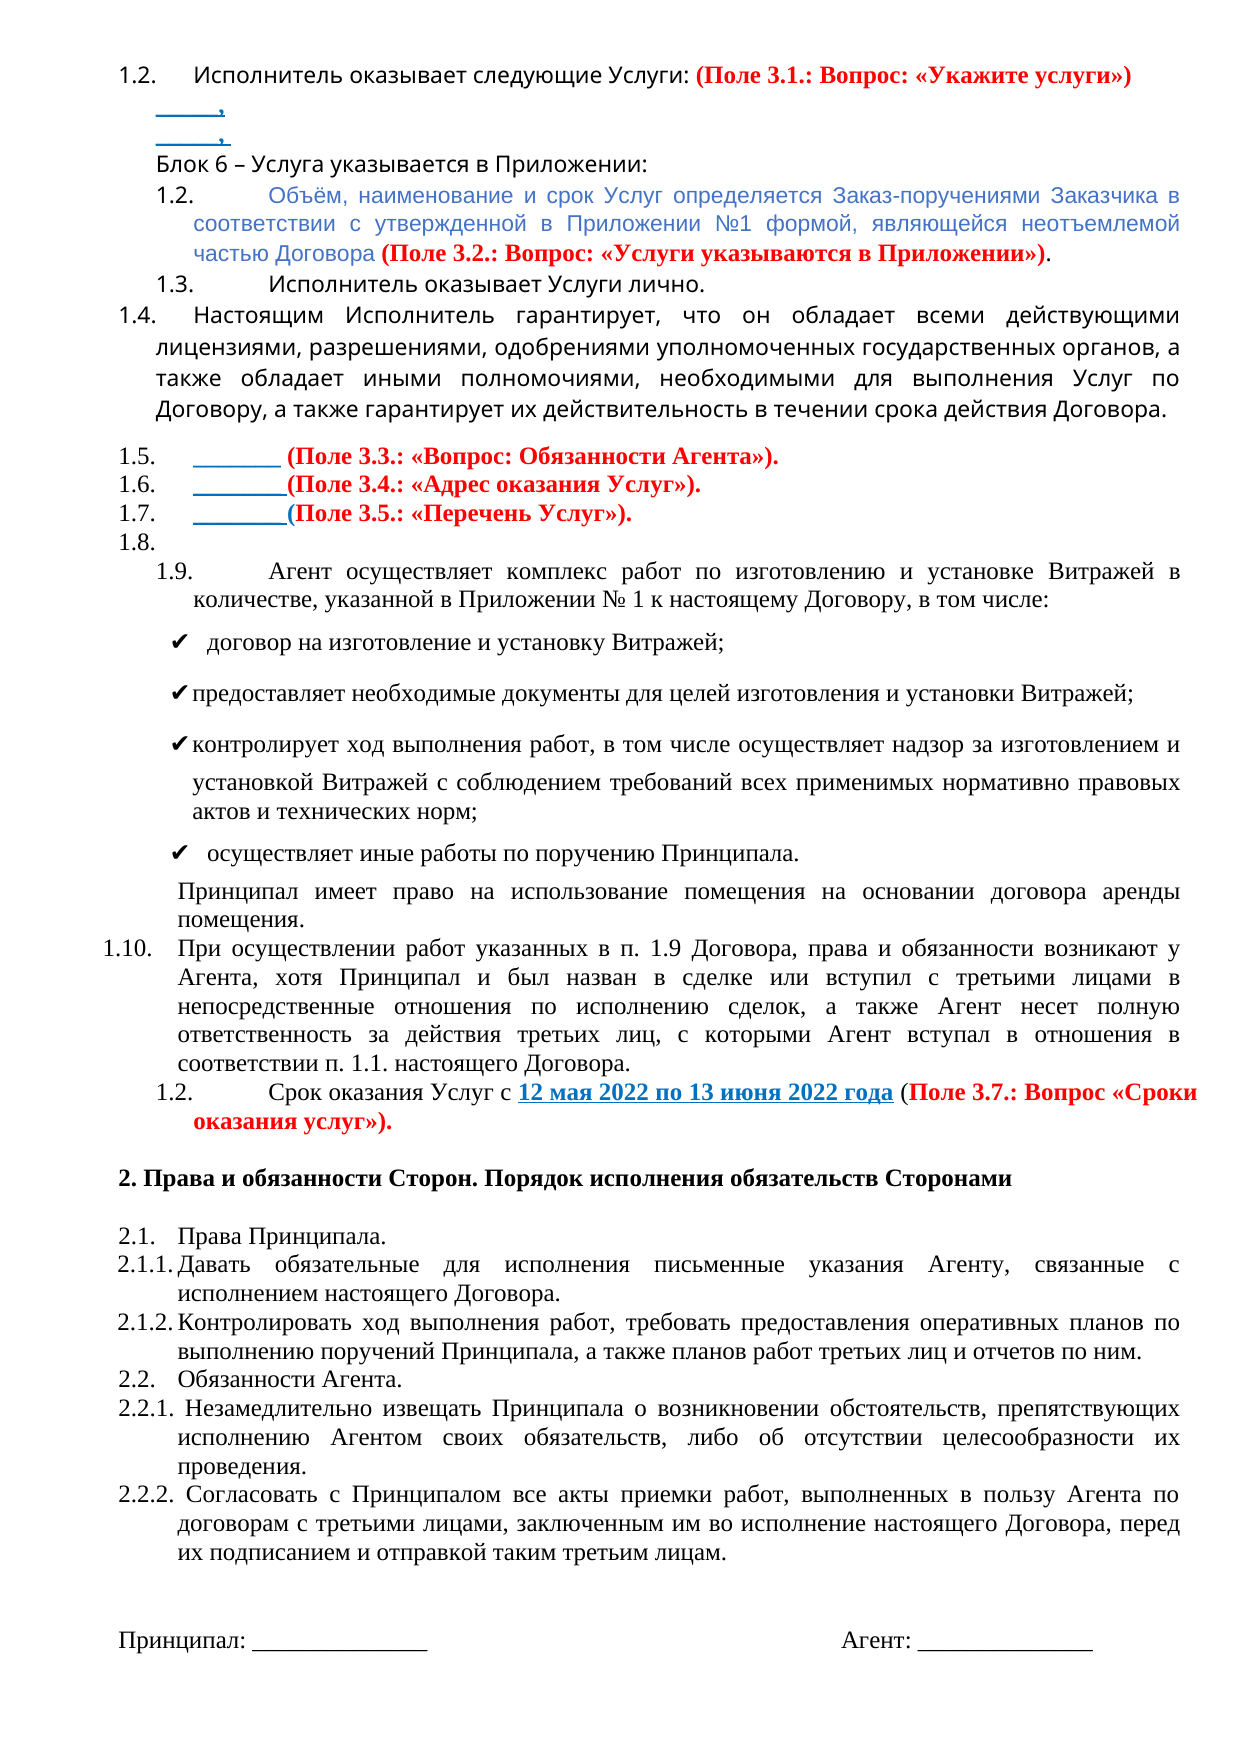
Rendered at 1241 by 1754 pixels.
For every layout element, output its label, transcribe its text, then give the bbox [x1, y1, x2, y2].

list Срок оказания Услуг с 12 мая 2022 по 13 июня 2022 года (Поле 3.7.: Вопрос «Сроки оказания услуг»). [156, 1077, 1198, 1134]
list предоставляет необходимые документы для целей изготовления и установки Витражей; [169, 664, 1181, 716]
text Блок 6 – Услуга указывается в Приложении: [156, 148, 1181, 179]
list Контролировать ход выполнения работ, требовать предоставления оперативных планов по выполнению поручений Принципала, а также планов работ третьих лиц и отчетов по ним. [117, 1307, 1181, 1364]
list осуществляет иные работы по поручению Принципала. [169, 824, 1181, 876]
list Давать обязательные для исполнения письменные указания Агенту, связанные с исполнением настоящего Договора. [117, 1249, 1181, 1307]
text 2.2.2. Согласовать с Принципалом все акты приемки работ, выполненных в пользу Агента по договорам с третьими лицами, заключенным им во исполнение настоящего Договора, перед их подписанием и отправкой таким третьим лицам. [118, 1479, 1181, 1566]
list При осуществлении работ указанных в п. 1.9 Договора, права и обязанности возникают у Агента, хотя Принципал и был назван в сделке или вступил с третьими лицами в непосредственные отношения по исполнению сделок, а также Агент несет полную ответственность за действия третьих лиц, с которыми Агент вступал в отношения в соответствии п. 1.1. настоящего Договора. [102, 933, 1181, 1077]
list Настоящим Исполнитель гарантирует, что он обладает всеми действующими лицензиями, разрешениями, одобрениями уполномоченных государственных органов, а также обладает иными полномочиями, необходимыми для выполнения Услуг по Договору, а также гарантирует их действительность в течении срока действия Договора. [118, 299, 1181, 424]
list Права Принципала. [118, 1221, 1181, 1249]
list контролирует ход выполнения работ, в том числе осуществляет надзор за изготовлением и установкой Витражей с соблюдением требований всех применимых нормативно правовых актов и технических норм; [169, 716, 1181, 824]
text _____, [156, 90, 1181, 119]
list Объём, наименование и срок Услуг определяется Заказ-поручениями Заказчика в соответствии с утвержденной в Приложении №1 формой, являющейся неотъемлемой частью Договора (Поле 3.2.: Вопрос: «Услуги указываются в Приложении»). [156, 179, 1181, 268]
text 2. Права и обязанности Сторон. Порядок исполнения обязательств Сторонами [118, 1163, 1181, 1192]
list _______ (Поле 3.4.: «Адрес оказания Услуг»). [118, 469, 1198, 498]
text Принципал имеет право на использование помещения на основании договора аренды помещения. [177, 876, 1181, 933]
text _____, [156, 119, 1181, 148]
list _______ (Поле 3.5.: «Перечень Услуг»). [118, 498, 1198, 527]
list договор на изготовление и установку Витражей; [169, 613, 1181, 664]
text 2.2.1. Незамедлительно извещать Принципала о возникновении обстоятельств, препятствующих исполнению Агентом своих обязательств, либо об отсутствии целесообразности их проведения. [118, 1393, 1181, 1479]
list _______ (Поле 3.3.: «Вопрос: Обязанности Агента»). [118, 441, 1198, 469]
list Исполнитель оказывает Услуги лично. [156, 268, 1181, 299]
list Исполнитель оказывает следующие Услуги: (Поле 3.1.: Вопрос: «Укажите услуги») [118, 59, 1181, 90]
list Агент осуществляет комплекс работ по изготовлению и установке Витражей в количестве, указанной в Приложении № 1 к настоящему Договору, в том числе: [156, 556, 1181, 613]
list Обязанности Агента. [118, 1364, 1181, 1393]
